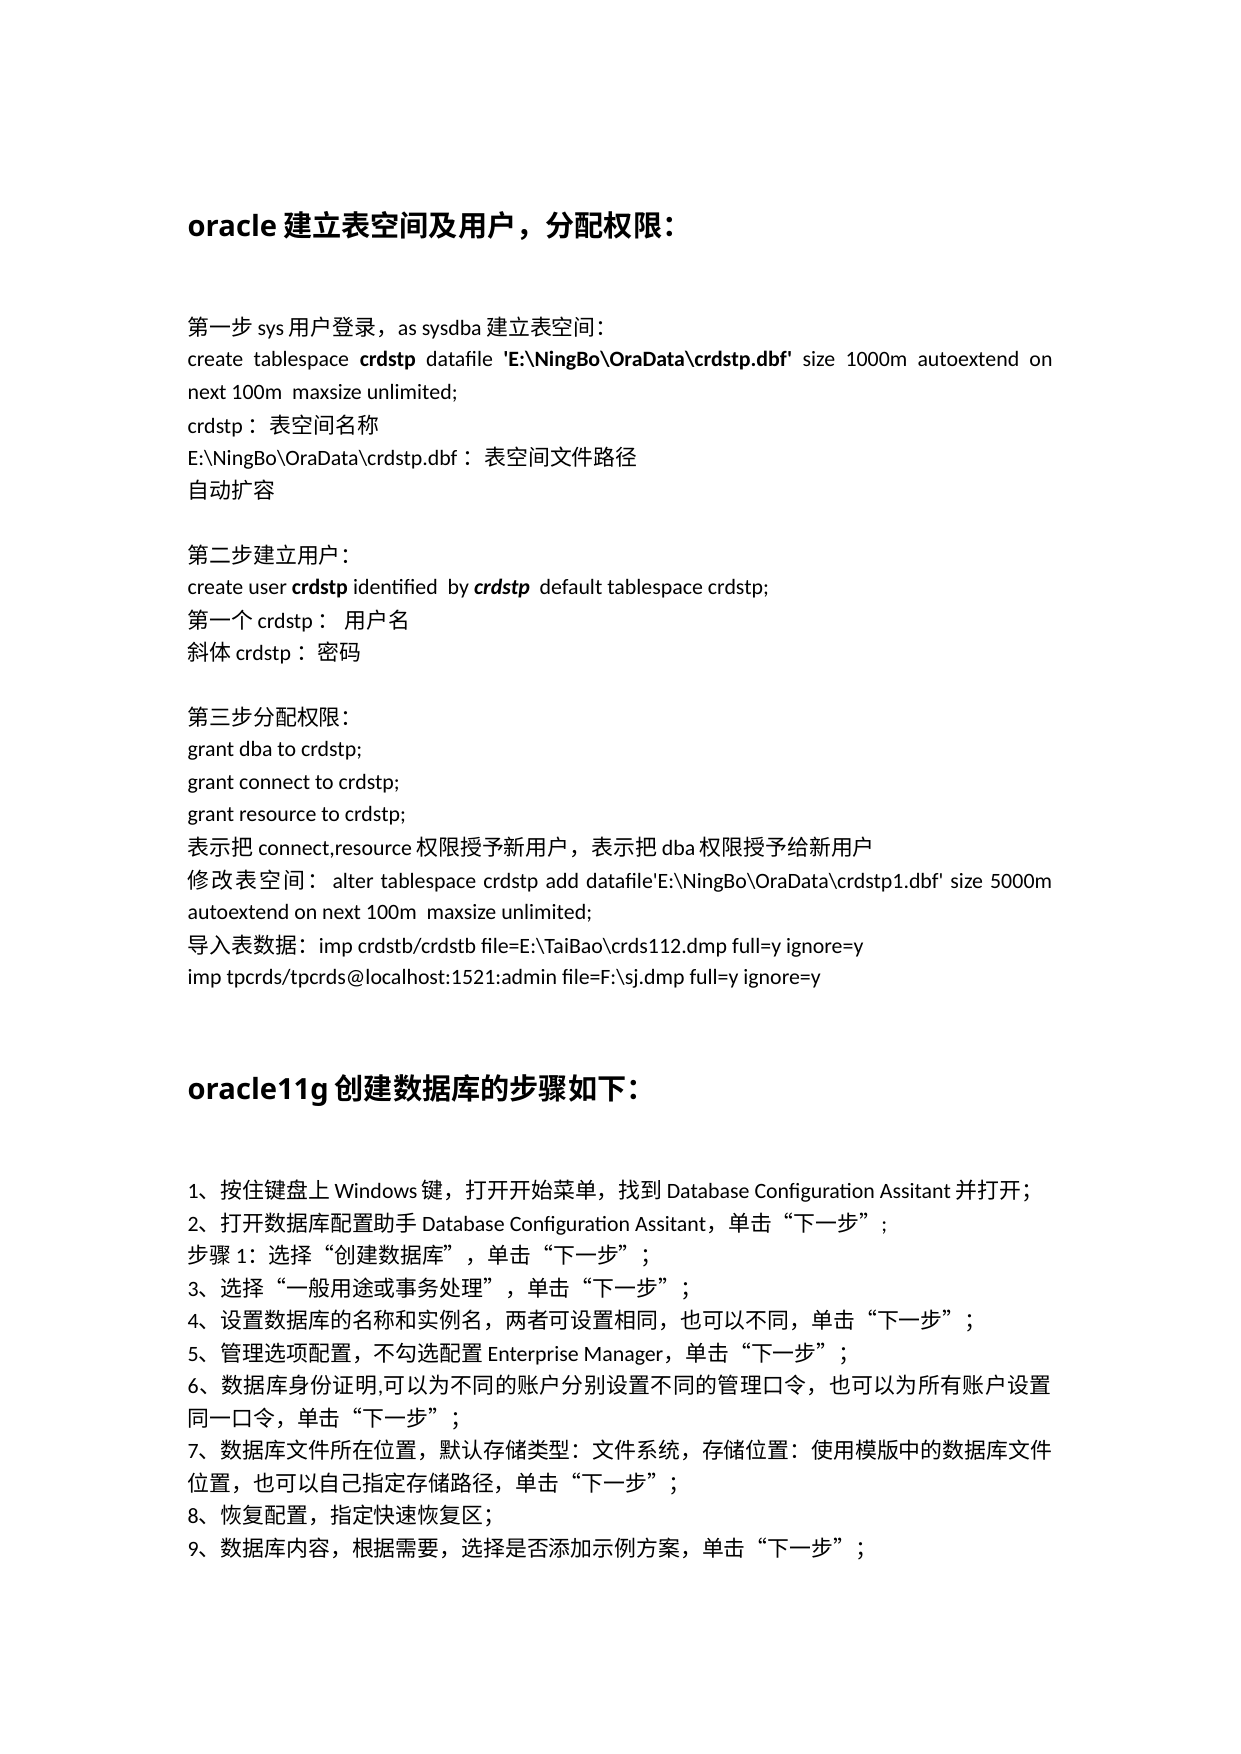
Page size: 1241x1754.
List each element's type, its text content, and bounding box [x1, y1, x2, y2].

text 2、打开数据库配置助手Database Configuration Assitant，单击“下一步”; [187, 1206, 1053, 1238]
text 修改表空间：alter tablespace crdstp add datafile'E:\NingBo\OraData\crdstp1.dbf' size 5000m autoextend on next 100m maxsize unlimited; [187, 862, 1053, 927]
text 表示把 connect,resource权限授予新用户，表示把 dba权限授予给新用户 [187, 830, 1053, 862]
text grant connect to crdstp; [187, 765, 1053, 797]
text 第二步建立用户： [187, 537, 1053, 570]
text 斜体crdstp ：密码 [187, 635, 1053, 667]
text 6、数据库身份证明,可以为不同的账户分别设置不同的管理口令，也可以为所有账户设置同一口令，单击“下一步”； [187, 1368, 1053, 1433]
text 第三步分配权限： [187, 700, 1053, 732]
text imp tpcrds/tpcrds@localhost:1521:admin file=F:\sj.dmp full=y ignore=y [187, 960, 1053, 992]
text 1、按住键盘上Windows键，打开开始菜单，找到Database Configuration Assitant并打开； [187, 1173, 1053, 1206]
text 导入表数据：imp crdstb/crdstb file=E:\TaiBao\crds112.dmp full=y ignore=y [187, 927, 1053, 960]
text create tablespace crdstp datafile 'E:\NingBo\OraData\crdstp.dbf' size 1000m autoextend on next 100m maxsize unlimited; [187, 342, 1053, 407]
subtitle oracle11g创建数据库的步骤如下： [187, 1054, 1053, 1119]
text 4、设置数据库的名称和实例名，两者可设置相同，也可以不同，单击“下一步”； [187, 1303, 1053, 1336]
text crdstp ：表空间名称 [187, 407, 1053, 440]
text 3、选择“一般用途或事务处理”，单击“下一步”； [187, 1271, 1053, 1303]
text 9、数据库内容，根据需要，选择是否添加示例方案，单击“下一步”； [187, 1531, 1053, 1563]
text 第一步sys用户登录，as sysdba建立表空间： [187, 310, 1053, 342]
text 8、恢复配置，指定快速恢复区； [187, 1498, 1053, 1531]
text create user crdstp identified by crdstp default tablespace crdstp; [187, 570, 1053, 602]
text 自动扩容 [187, 472, 1053, 505]
subtitle oracle建立表空间及用户，分配权限： [187, 191, 1053, 256]
text 5、管理选项配置，不勾选配置Enterprise Manager，单击“下一步”； [187, 1336, 1053, 1368]
text grant dba to crdstp; [187, 732, 1053, 765]
text E:\NingBo\OraData\crdstp.dbf ：表空间文件路径 [187, 440, 1053, 472]
text 第一个crdstp ： 用户名 [187, 602, 1053, 635]
text 步骤1：选择“创建数据库”，单击“下一步”； [187, 1238, 1053, 1271]
text grant resource to crdstp; [187, 797, 1053, 830]
text 7、数据库文件所在位置，默认存储类型：文件系统，存储位置：使用模版中的数据库文件位置，也可以自己指定存储路径，单击“下一步”； [187, 1433, 1053, 1498]
